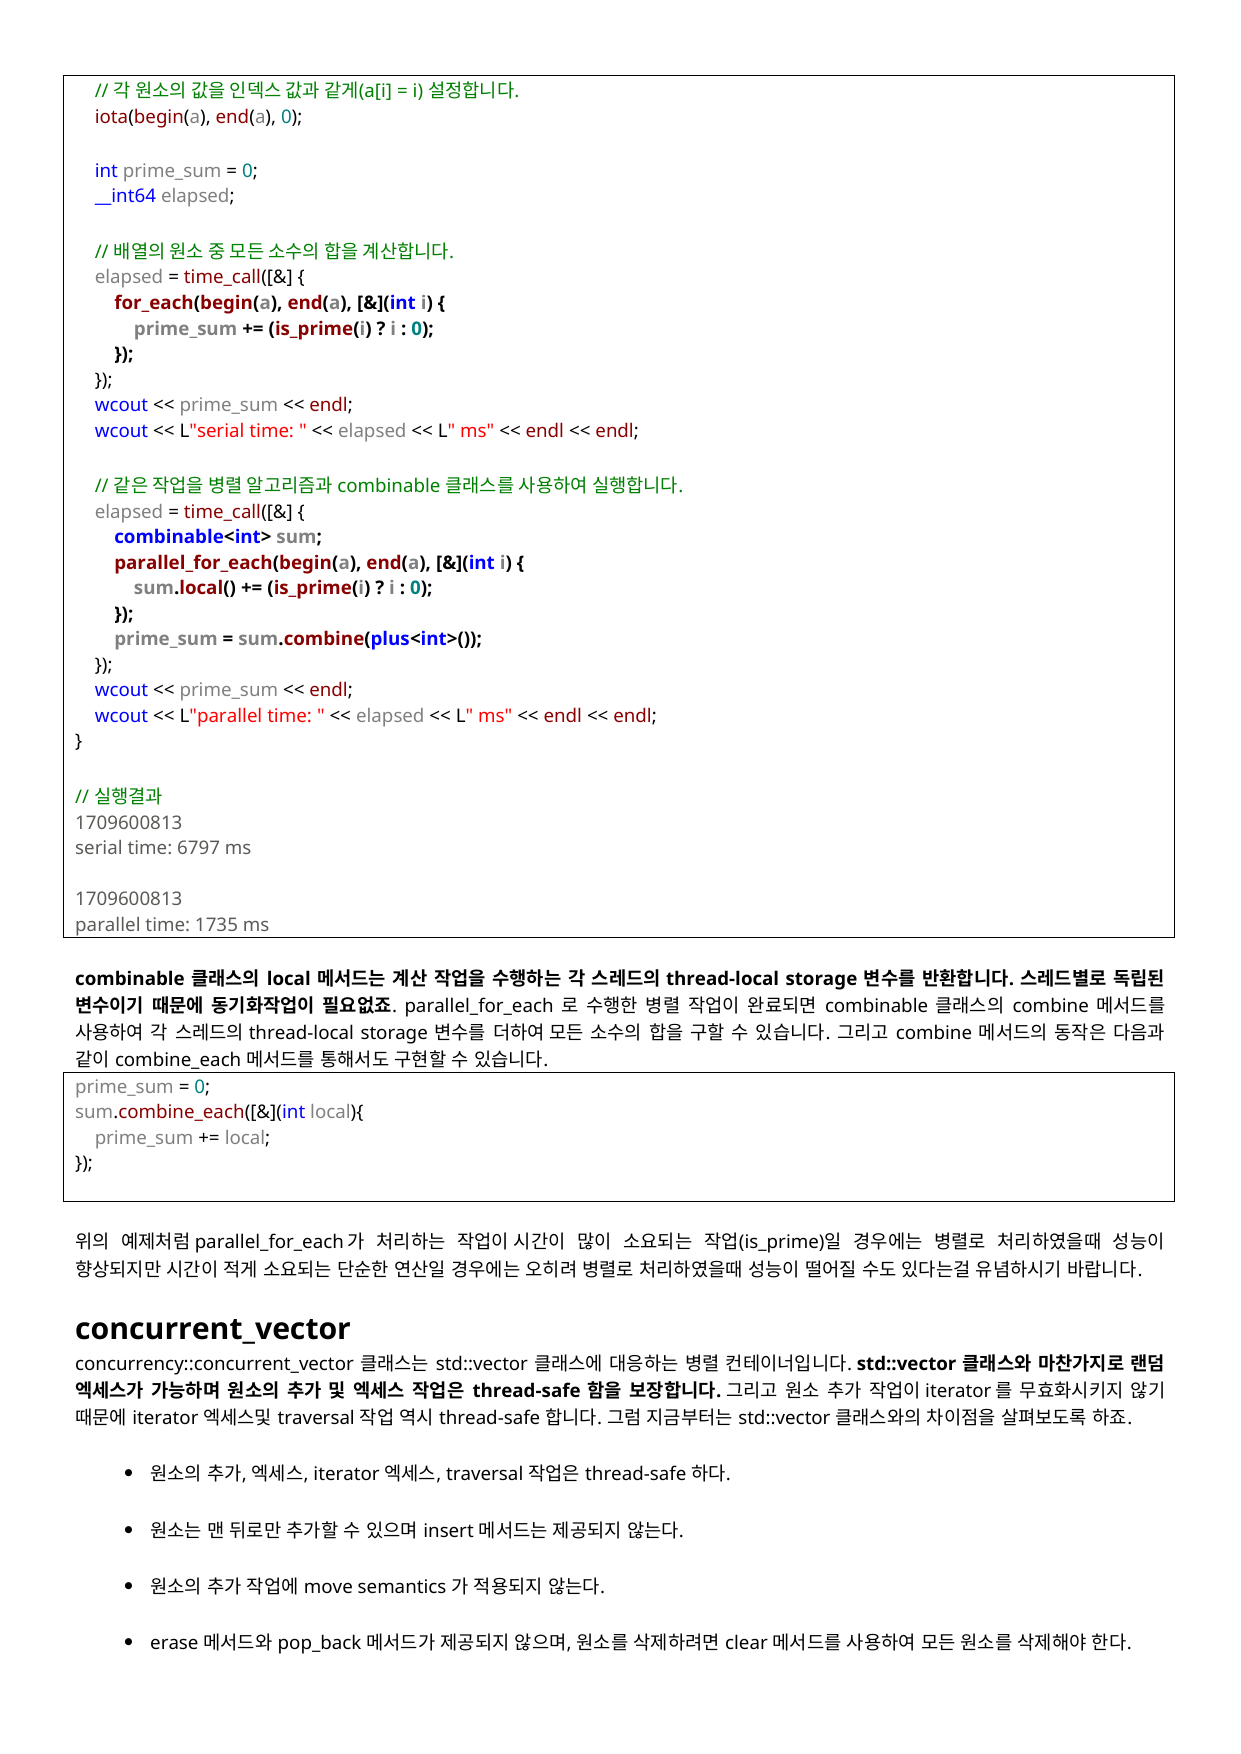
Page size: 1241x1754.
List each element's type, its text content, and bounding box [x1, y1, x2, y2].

list erase 메서드와 pop_back 메서드가 제공되지 않으며, 원소를 삭제하려면 clear 메서드를 사용하여 모든 원소를 삭제해야 한다. [125, 1628, 1165, 1655]
list 원소는 맨 뒤로만 추가할 수 있으며 insert 메서드는 제공되지 않는다. [125, 1515, 1165, 1542]
text combinable 클래스의 local 메서드는 계산 작업을 수행하는 각 스레드의 thread-local storage 변수를 반환합니다. 스레드별로 독립된 변수이기 때문에 동기화작업이 필요없죠. parallel_for_each 로 수행한 병렬 작업이 완료되면 combinable 클래스의 combine 메서드를 사용하여 각 스레드의 thread-local storage 변수를 더하여 모든 소수의 합을 구할 수 있습니다. 그리고 combine 메서드의 동작은 다음과 같이 combine_each 메서드를 통해서도 구현할 수 있습니다. [75, 963, 1165, 1072]
list 원소의 추가, 엑세스, iterator 엑세스, traversal 작업은 thread-safe 하다. [125, 1459, 1165, 1486]
text concurrency::concurrent_vector 클래스는 std::vector 클래스에 대응하는 병렬 컨테이너입니다. std::vector 클래스와 마찬가지로 랜덤 엑세스가 가능하며 원소의 추가 및 엑세스 작업은 thread-safe 함을 보장합니다. 그리고 원소 추가 작업이 iterator를 무효화시키지 않기 때문에 iterator 엑세스및 traversal 작업 역시 thread-safe 합니다. 그럼 지금부터는 std::vector 클래스와의 차이점을 살펴보도록 하죠. [75, 1348, 1165, 1430]
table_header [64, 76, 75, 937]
text concurrent_vector [75, 1307, 1165, 1348]
text 위의 예제처럼 parallel_for_each가 처리하는 작업이 시간이 많이 소요되는 작업(is_prime)일 경우에는 병렬로 처리하였을때 성능이 향상되지만 시간이 적게 소요되는 단순한 연산일 경우에는 오히려 병렬로 처리하였을때 성능이 떨어질 수도 있다는걸 유념하시기 바랍니다. [75, 1227, 1165, 1281]
list 원소의 추가 작업에 move semantics 가 적용되지 않는다. [125, 1572, 1165, 1599]
table_header prime_sum = 0; sum.combine_each([&](int local){ prime_sum += local; }); [64, 1073, 1174, 1201]
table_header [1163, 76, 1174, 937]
